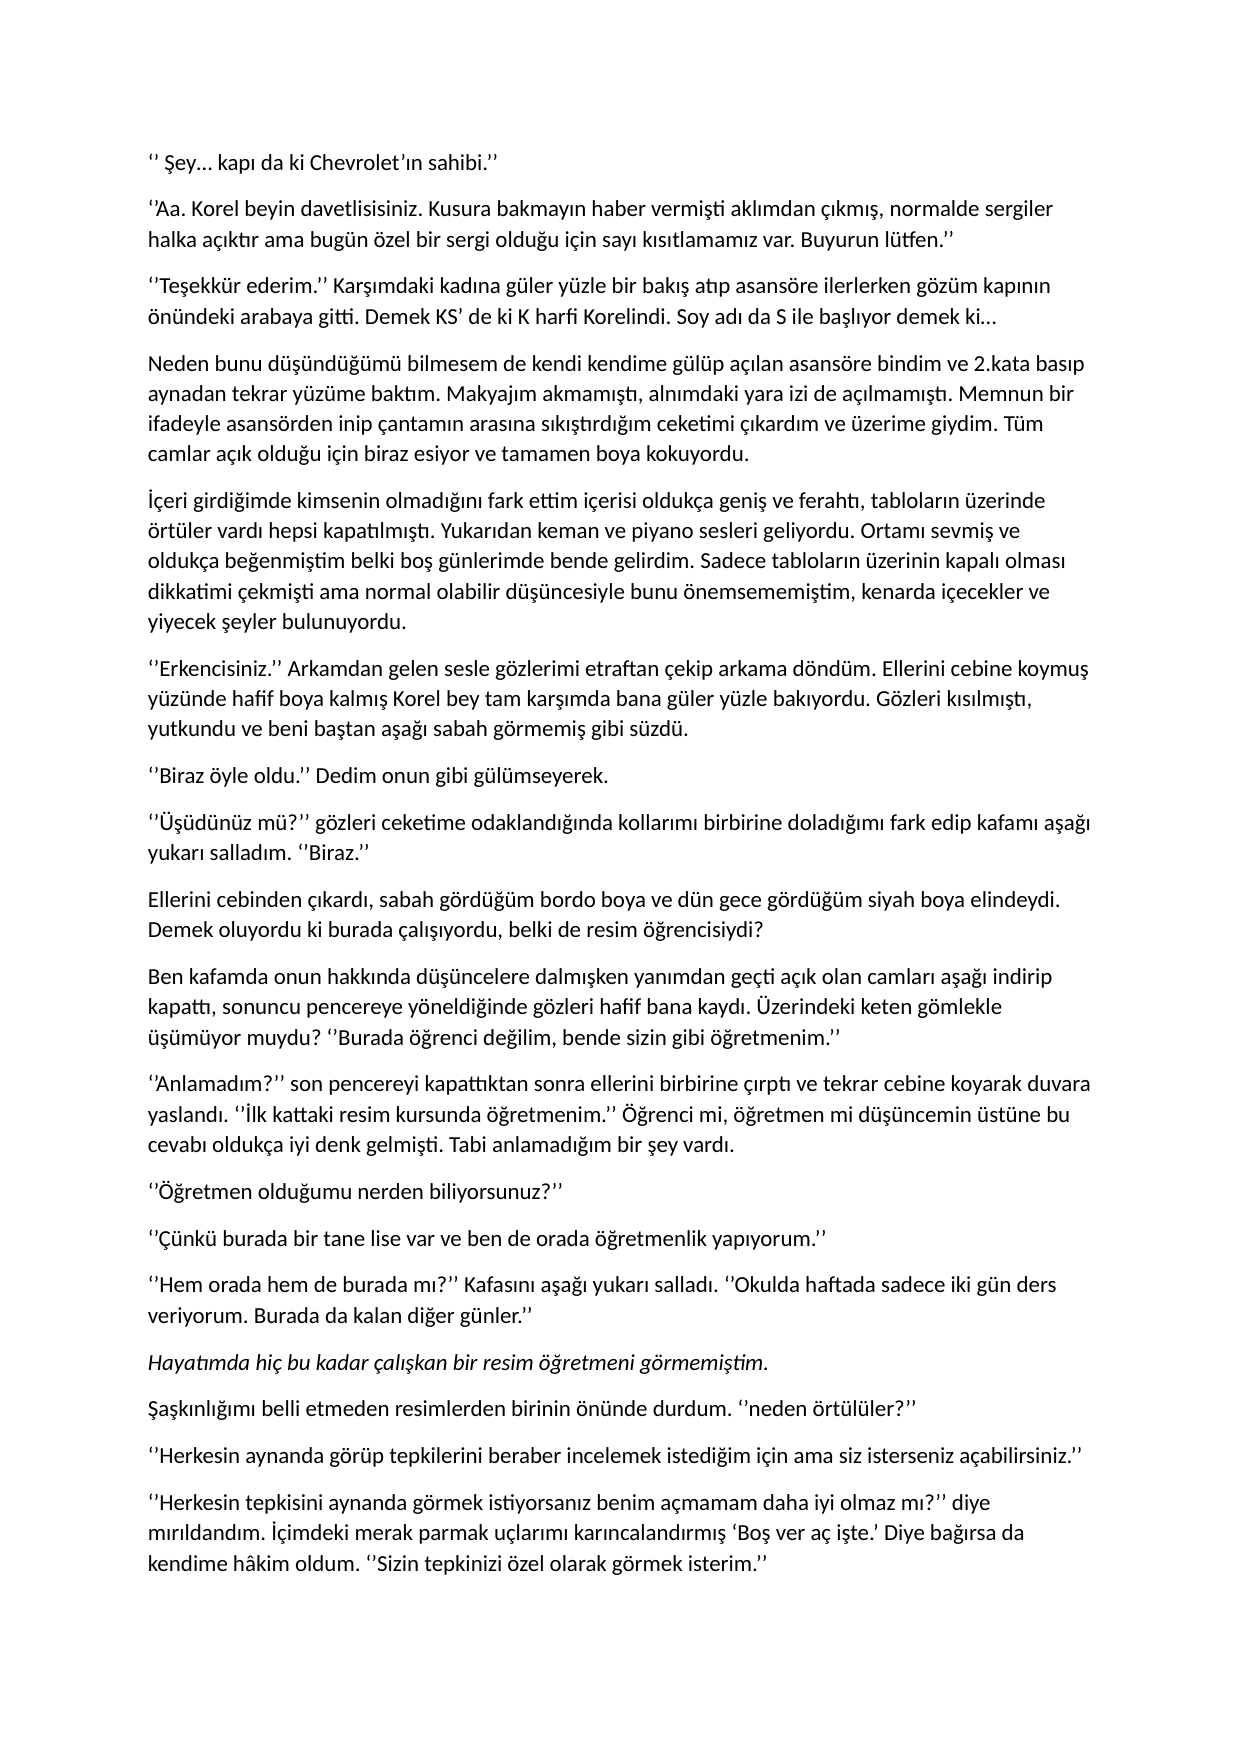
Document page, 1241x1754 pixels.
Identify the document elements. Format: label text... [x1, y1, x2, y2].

text ‘’Hem orada hem de burada mı?’’ Kafasını aşağı yukarı salladı. ‘’Okulda haftada sadece iki gün ders veriyorum. Burada da kalan diğer günler.’’ [148, 1271, 1093, 1329]
text ‘’ Şey… kapı da ki Chevrolet’ın sahibi.’’ [148, 148, 1093, 176]
text Hayatımda hiç bu kadar çalışkan bir resim öğretmeni görmemiştim. [148, 1348, 1093, 1376]
text Neden bunu düşündüğümü bilmesem de kendi kendime gülüp açılan asansöre bindim ve 2.kata basıp aynadan tekrar yüzüme baktım. Makyajım akmamıştı, alnımdaki yara izi de açılmamıştı. Memnun bir ifadeyle asansörden inip çantamın arasına sıkıştırdığım ceketimi çıkardım ve üzerime giydim. Tüm camlar açık olduğu için biraz esiyor ve tamamen boya kokuyordu. [148, 349, 1093, 467]
text Ellerini cebinden çıkardı, sabah gördüğüm bordo boya ve dün gece gördüğüm siyah boya elindeydi. Demek oluyordu ki burada çalışıyordu, belki de resim öğrencisiydi? [148, 885, 1093, 943]
text ‘’Herkesin tepkisini aynanda görmek istiyorsanız benim açmamam daha iyi olmaz mı?’’ diye mırıldandım. İçimdeki merak parmak uçlarımı karıncalandırmış ‘Boş ver aç işte.’ Diye bağırsa da kendime hâkim oldum. ‘’Sizin tepkinizi özel olarak görmek isterim.’’ [148, 1488, 1093, 1577]
text ‘’Öğretmen olduğumu nerden biliyorsunuz?’’ [148, 1177, 1093, 1205]
text Şaşkınlığımı belli etmeden resimlerden birinin önünde durdum. ‘’neden örtülüler?’’ [148, 1394, 1093, 1422]
text ‘’Herkesin aynanda görüp tepkilerini beraber incelemek istediğim için ama siz isterseniz açabilirsiniz.’’ [148, 1441, 1093, 1469]
text ‘’Anlamadım?’’ son pencereyi kapattıktan sonra ellerini birbirine çırptı ve tekrar cebine koyarak duvara yaslandı. ‘’İlk kattaki resim kursunda öğretmenim.’’ Öğrenci mi, öğretmen mi düşüncemin üstüne bu cevabı oldukça iyi denk gelmişti. Tabi anlamadığım bir şey vardı. [148, 1069, 1093, 1158]
text ‘’Biraz öyle oldu.’’ Dedim onun gibi gülümseyerek. [148, 761, 1093, 789]
text ‘’Üşüdünüz mü?’’ gözleri ceketime odaklandığında kollarımı birbirine doladığımı fark edip kafamı aşağı yukarı salladım. ‘’Biraz.’’ [148, 808, 1093, 866]
text Ben kafamda onun hakkında düşüncelere dalmışken yanımdan geçti açık olan camları aşağı indirip kapattı, sonuncu pencereye yöneldiğinde gözleri hafif bana kaydı. Üzerindeki keten gömlekle üşümüyor muydu? ‘’Burada öğrenci değilim, bende sizin gibi öğretmenim.’’ [148, 962, 1093, 1051]
text ‘’Erkencisiniz.’’ Arkamdan gelen sesle gözlerimi etraftan çekip arkama döndüm. Ellerini cebine koymuş yüzünde hafif boya kalmış Korel bey tam karşımda bana güler yüzle bakıyordu. Gözleri kısılmıştı, yutkundu ve beni baştan aşağı sabah görmemiş gibi süzdü. [148, 654, 1093, 742]
text ‘’Aa. Korel beyin davetlisisiniz. Kusura bakmayın haber vermişti aklımdan çıkmış, normalde sergiler halka açıktır ama bugün özel bir sergi olduğu için sayı kısıtlamamız var. Buyurun lütfen.’’ [148, 194, 1093, 253]
text ‘’Teşekkür ederim.’’ Karşımdaki kadına güler yüzle bir bakış atıp asansöre ilerlerken gözüm kapının önündeki arabaya gitti. Demek KS’ de ki K harfi Korelindi. Soy adı da S ile başlıyor demek ki… [148, 272, 1093, 330]
text İçeri girdiğimde kimsenin olmadığını fark ettim içerisi oldukça geniş ve ferahtı, tabloların üzerinde örtüler vardı hepsi kapatılmıştı. Yukarıdan keman ve piyano sesleri geliyordu. Ortamı sevmiş ve oldukça beğenmiştim belki boş günlerimde bende gelirdim. Sadece tabloların üzerinin kapalı olması dikkatimi çekmişti ama normal olabilir düşüncesiyle bunu önemsememiştim, kenarda içecekler ve yiyecek şeyler bulunuyordu. [148, 486, 1093, 635]
text ‘’Çünkü burada bir tane lise var ve ben de orada öğretmenlik yapıyorum.’’ [148, 1224, 1093, 1252]
